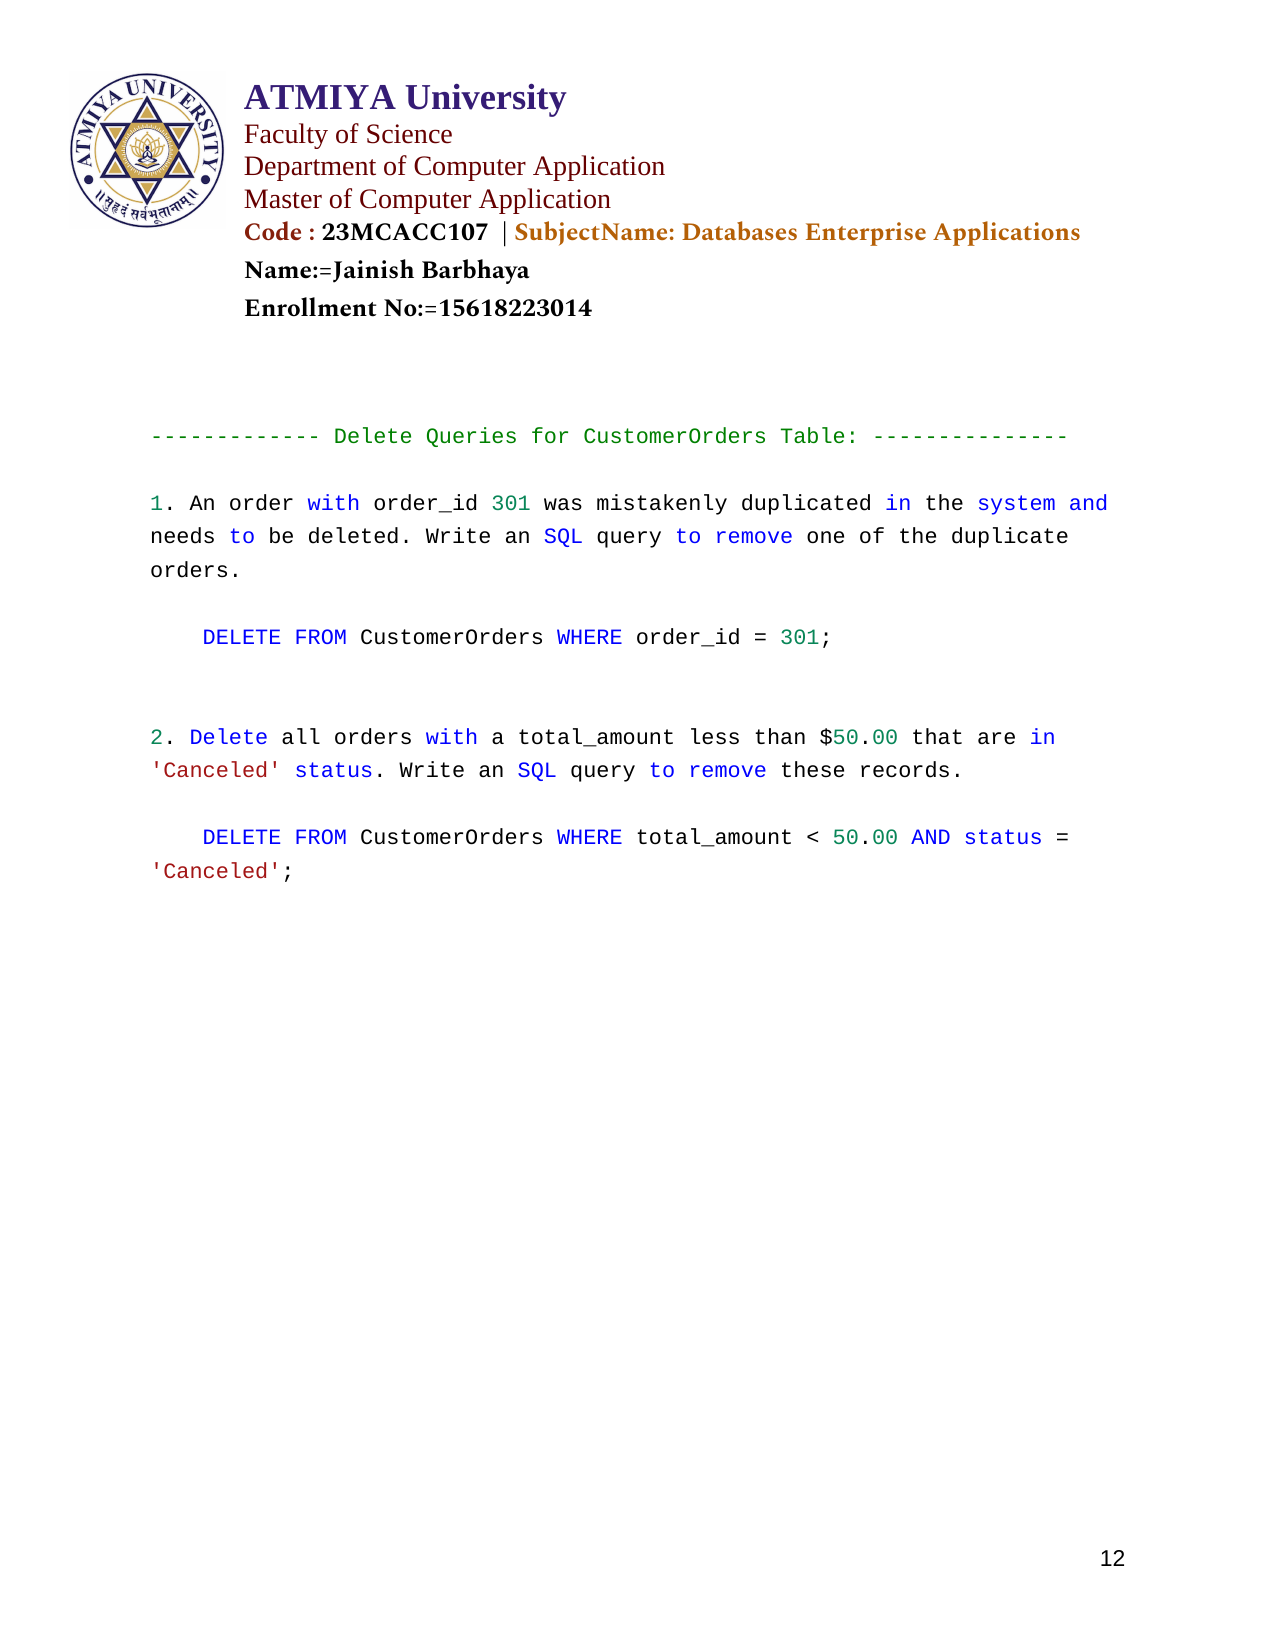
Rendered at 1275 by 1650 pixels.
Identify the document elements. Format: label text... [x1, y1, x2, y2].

text DELETE FROM CustomerOrders WHERE total_amount < 50.00 AND status = 'Canceled'; [150, 827, 1125, 885]
text ------------- Delete Queries for CustomerOrders Table: --------------- [150, 425, 1125, 450]
text DELETE FROM CustomerOrders WHERE order_id = 301; [150, 626, 1125, 651]
picture [68, 71, 226, 229]
text 2. Delete all orders with a total_amount less than $50.00 that are in 'Canceled' status. Write an SQL query to remove these records. [150, 726, 1125, 784]
text 1. An order with order_id 301 was mistakenly duplicated in the system and needs to be deleted. Write an SQL query to remove one of the duplicate orders. [150, 492, 1125, 584]
